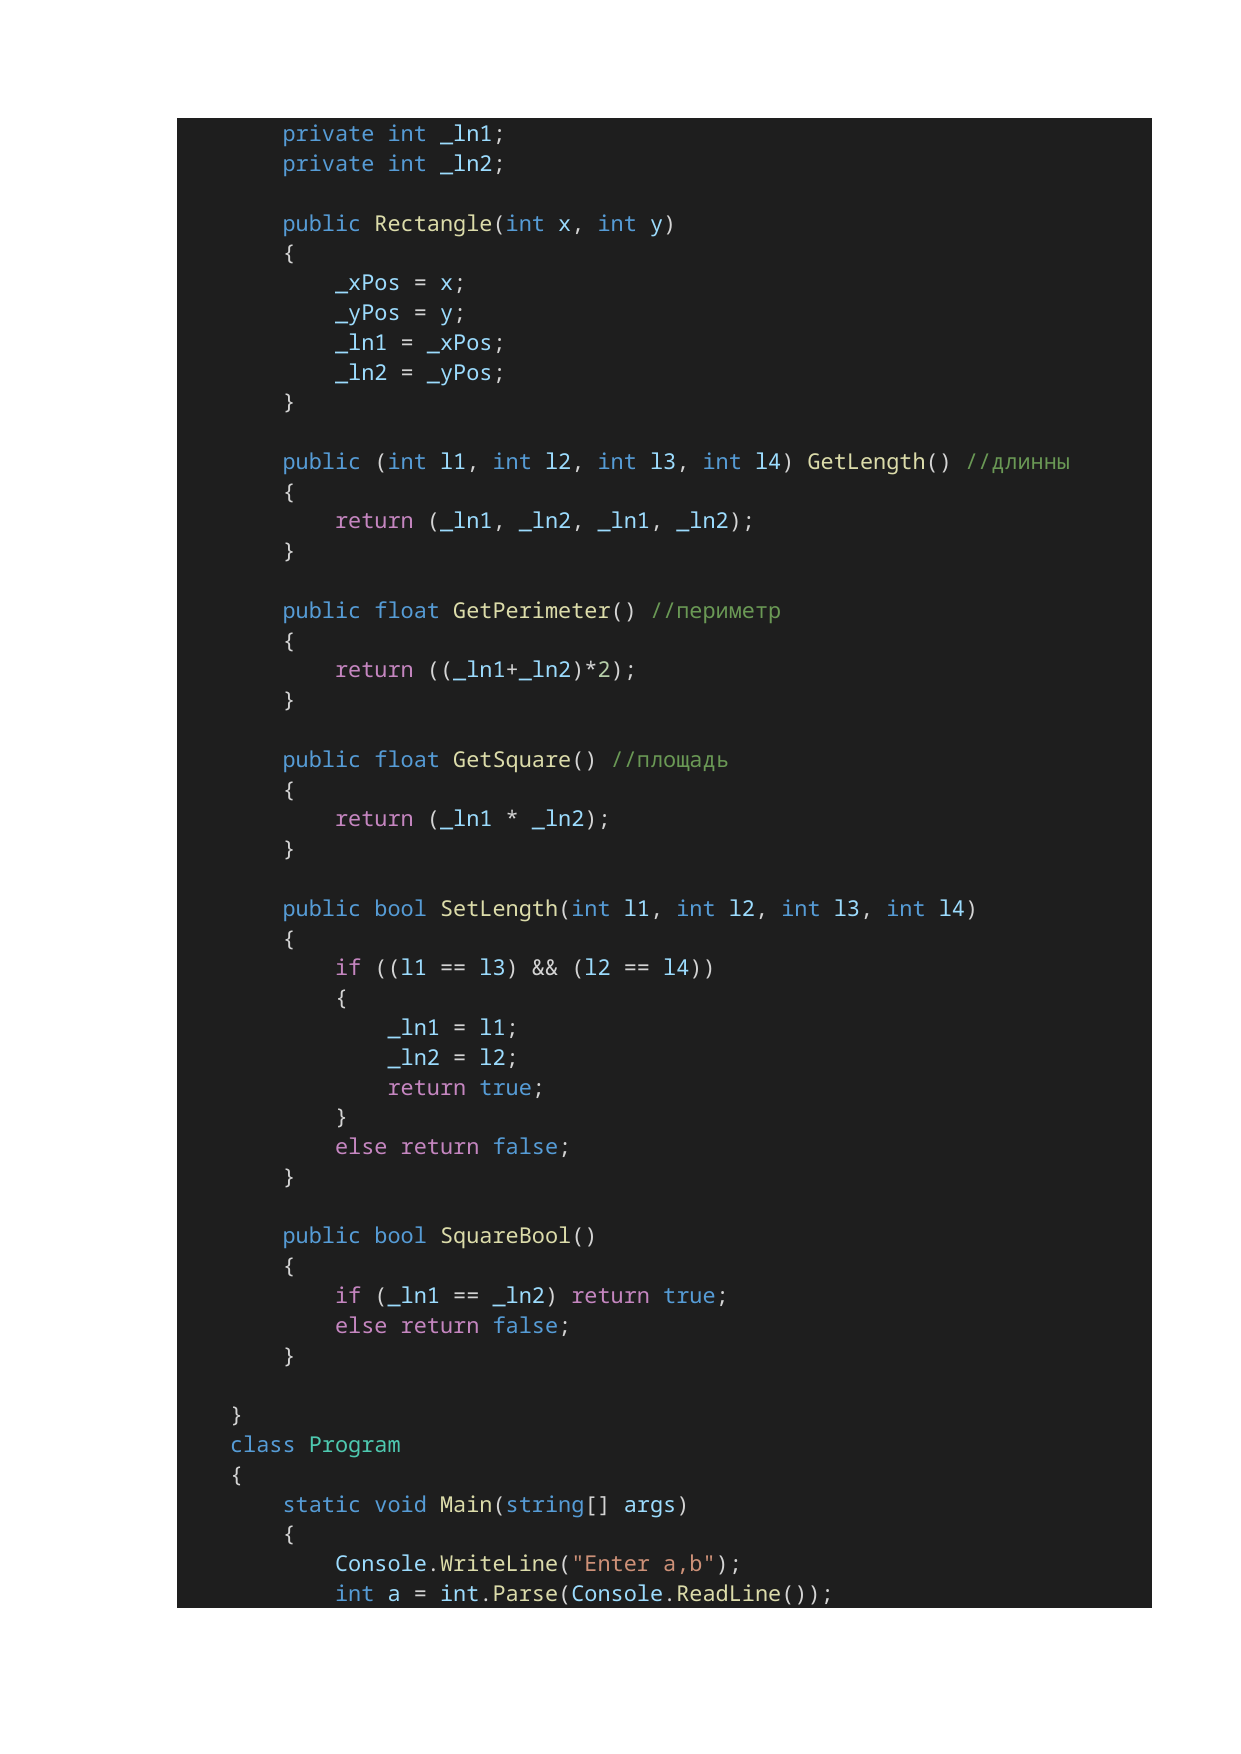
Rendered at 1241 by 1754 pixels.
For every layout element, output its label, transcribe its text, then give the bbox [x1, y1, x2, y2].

text public float GetSquare() //площадь [177, 744, 1152, 773]
text } [177, 1101, 1152, 1131]
text } [177, 1161, 1152, 1191]
text { [177, 1518, 1152, 1548]
text { [177, 476, 1152, 505]
text private int _ln2; [177, 148, 1152, 178]
text _ln1 = _xPos; [177, 327, 1152, 356]
text static void Main(string[] args) [177, 1488, 1152, 1518]
text else return false; [177, 1131, 1152, 1161]
text if (_ln1 == _ln2) return true; [177, 1280, 1152, 1310]
text return (_ln1 * _ln2); [177, 803, 1152, 833]
text } [177, 535, 1152, 565]
text } [177, 684, 1152, 714]
text } [177, 1399, 1152, 1429]
text } [177, 833, 1152, 863]
text return ((_ln1+_ln2)*2); [177, 654, 1152, 684]
text _ln1 = l1; [177, 1012, 1152, 1042]
text private int _ln1; [177, 118, 1152, 148]
text public (int l1, int l2, int l3, int l4) GetLength() //длинны [177, 446, 1152, 476]
text int a = int.Parse(Console.ReadLine()); [177, 1578, 1152, 1608]
text public bool SquareBool() [177, 1220, 1152, 1250]
text public bool SetLength(int l1, int l2, int l3, int l4) [177, 893, 1152, 922]
text _xPos = x; [177, 267, 1152, 297]
text { [177, 922, 1152, 952]
text else return false; [177, 1310, 1152, 1339]
text { [177, 982, 1152, 1012]
text public float GetPerimeter() //периметр [177, 595, 1152, 624]
text Console.WriteLine("Enter a,b"); [177, 1548, 1152, 1578]
text public Rectangle(int x, int y) [177, 207, 1152, 237]
text { [177, 1250, 1152, 1280]
text } [177, 1339, 1152, 1369]
text class Program [177, 1429, 1152, 1459]
text } [177, 386, 1152, 416]
text { [177, 237, 1152, 267]
text return (_ln1, _ln2, _ln1, _ln2); [177, 505, 1152, 535]
text _ln2 = l2; [177, 1042, 1152, 1071]
text _ln2 = _yPos; [177, 356, 1152, 386]
text _yPos = y; [177, 297, 1152, 327]
text { [177, 1459, 1152, 1488]
text return true; [177, 1071, 1152, 1101]
text { [177, 773, 1152, 803]
text if ((l1 == l3) && (l2 == l4)) [177, 952, 1152, 982]
text { [177, 624, 1152, 654]
